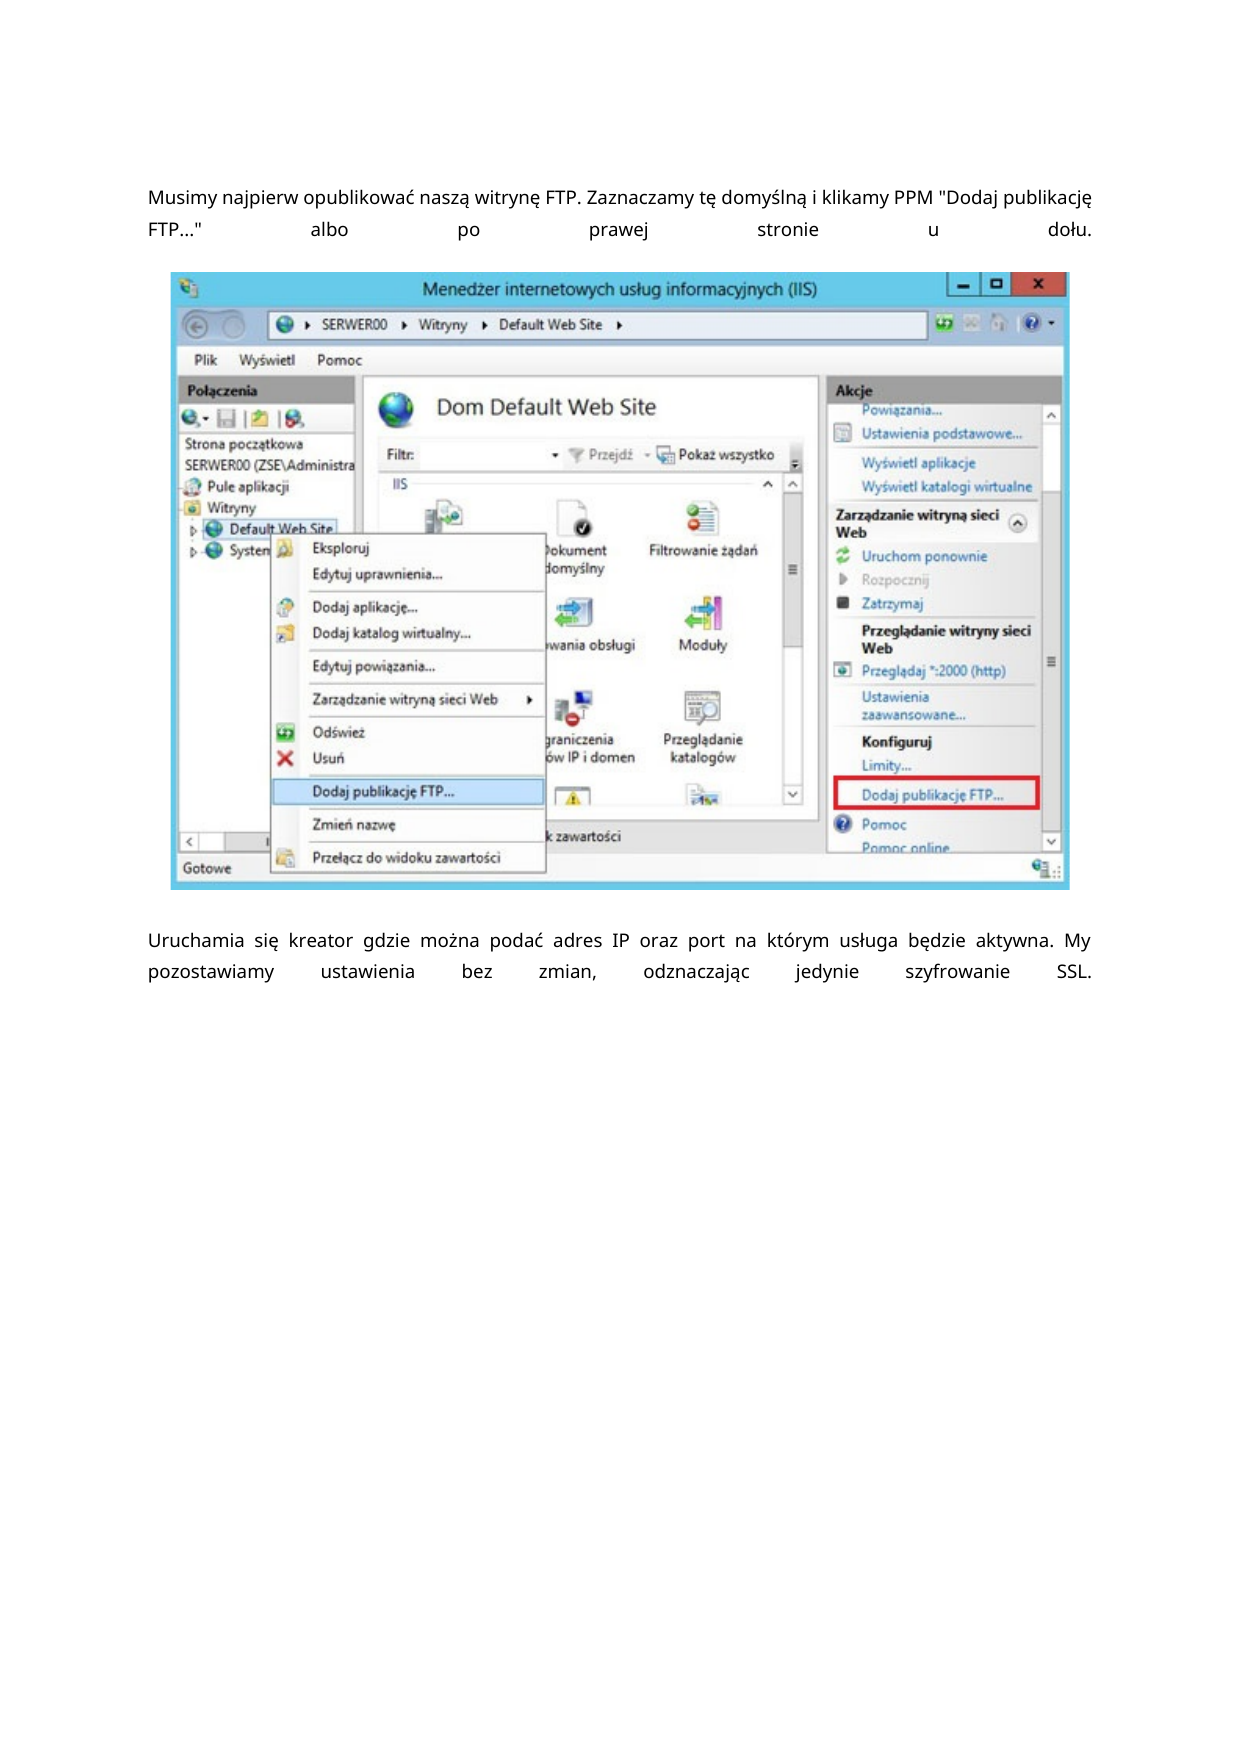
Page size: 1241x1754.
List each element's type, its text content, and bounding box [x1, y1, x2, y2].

text Musimy najpierw opublikować naszą witrynę FTP. Zaznaczamy tę domyślną i klikamy PPM "Dodaj publikację FTP..." albo po prawej stronie u dołu. [148, 148, 1093, 273]
picture [170, 272, 1070, 890]
text Uruchamia się kreator gdzie można podać adres IP oraz port na którym usługa będzie aktywna. My pozostawiamy ustawienia bez zmian, odznaczając jedynie szyfrowanie SSL. [148, 890, 1093, 1015]
